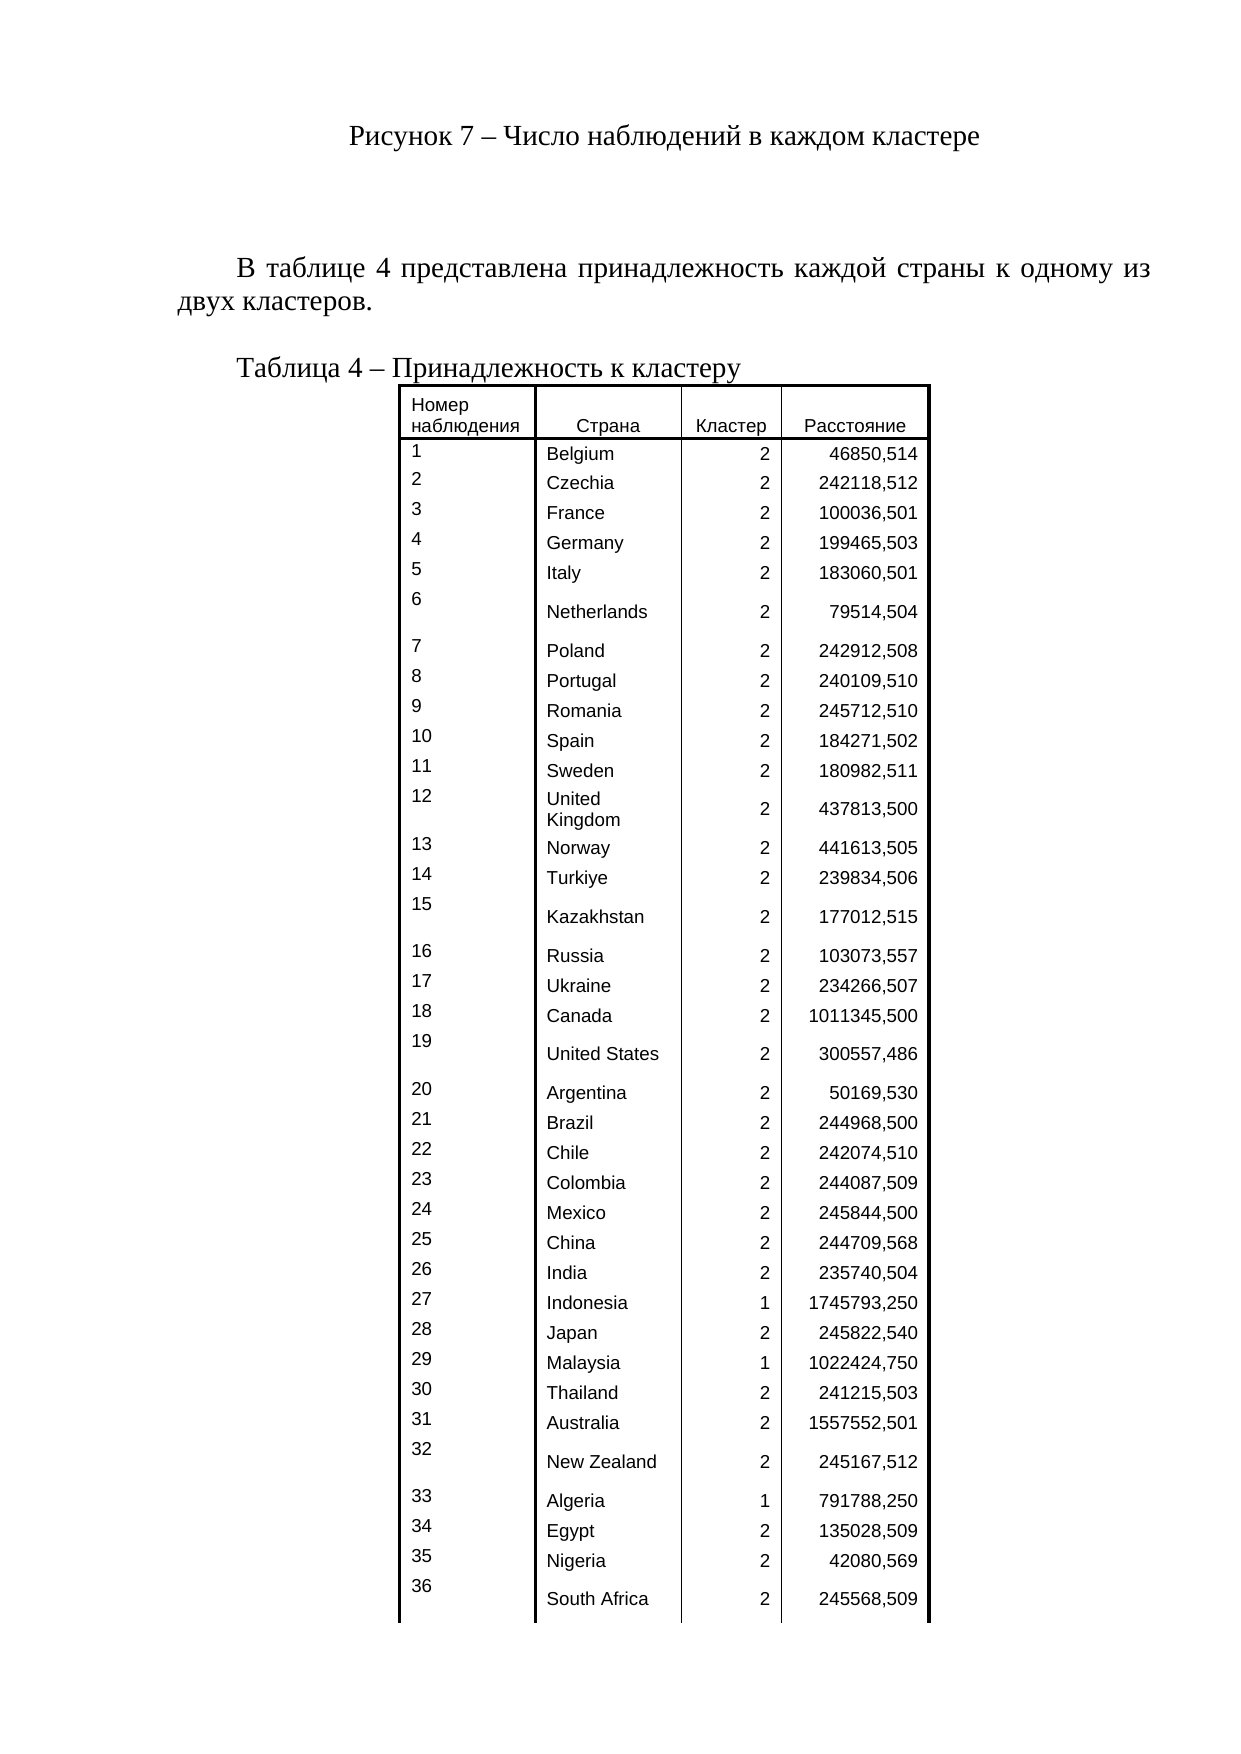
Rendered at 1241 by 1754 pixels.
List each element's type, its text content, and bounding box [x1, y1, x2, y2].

table_cell 183060,501 [782, 558, 927, 588]
table_cell 242118,512 [782, 468, 927, 498]
table_cell Portugal [537, 665, 681, 695]
table_cell 1745793,250 [782, 1288, 927, 1318]
table_cell 2 [401, 468, 534, 498]
table_cell 21 [401, 1108, 534, 1138]
table_cell 10 [401, 725, 534, 755]
table_cell 103073,557 [782, 940, 927, 970]
table_cell 437813,500 [782, 785, 927, 833]
table_cell Australia [537, 1408, 681, 1438]
table_cell 2 [682, 440, 781, 468]
table_cell 240109,510 [782, 665, 927, 695]
table_cell 14 [401, 863, 534, 893]
table_cell 244709,568 [782, 1228, 927, 1258]
table_cell 242912,508 [782, 635, 927, 665]
table_cell 42080,569 [782, 1545, 927, 1575]
table_cell 2 [682, 1108, 781, 1138]
text В таблице 4 представлена принадлежность каждой страны к одному из двух кластеров. [177, 250, 1152, 317]
table_header Номер наблюдения [401, 387, 534, 437]
table_cell 242074,510 [782, 1138, 927, 1168]
table_cell 245167,512 [782, 1438, 927, 1485]
table_cell 2 [682, 498, 781, 528]
table_cell 26 [401, 1258, 534, 1288]
table_cell Spain [537, 725, 681, 755]
text Рисунок 7 – Число наблюдений в каждом кластере [177, 118, 1152, 152]
table_cell Ukraine [537, 970, 681, 1000]
table_cell 245822,540 [782, 1318, 927, 1348]
table_cell Algeria [537, 1485, 681, 1515]
table_cell 2 [682, 725, 781, 755]
table_cell Malaysia [537, 1348, 681, 1378]
table_cell Nigeria [537, 1545, 681, 1575]
table_cell 17 [401, 970, 534, 1000]
table_cell 2 [682, 1408, 781, 1438]
table_cell 13 [401, 833, 534, 863]
table_cell 2 [682, 528, 781, 558]
table_cell 300557,486 [782, 1030, 927, 1078]
table_cell 2 [682, 468, 781, 498]
table_cell Argentina [537, 1078, 681, 1108]
table_cell 2 [682, 1000, 781, 1030]
table_cell 22 [401, 1138, 534, 1168]
table_cell Indonesia [537, 1288, 681, 1318]
table_cell 245844,500 [782, 1198, 927, 1228]
table_cell Chile [537, 1138, 681, 1168]
table_cell 33 [401, 1485, 534, 1515]
table_cell 2 [682, 940, 781, 970]
table_cell China [537, 1228, 681, 1258]
table_cell 28 [401, 1318, 534, 1348]
table_cell United Kingdom [537, 785, 681, 833]
table_cell 241215,503 [782, 1378, 927, 1408]
table_cell 12 [401, 785, 534, 833]
table_cell Colombia [537, 1168, 681, 1198]
table_cell 4 [401, 528, 534, 558]
table_cell 7 [401, 635, 534, 665]
table_cell 1 [682, 1288, 781, 1318]
table_cell 2 [682, 863, 781, 893]
table_cell South Africa [537, 1575, 681, 1623]
table_cell 2 [682, 1138, 781, 1168]
table_cell 2 [682, 1078, 781, 1108]
table_cell 2 [682, 558, 781, 588]
table_cell 34 [401, 1515, 534, 1545]
table_cell 2 [682, 1545, 781, 1575]
table_cell 3 [401, 498, 534, 528]
table_cell 177012,515 [782, 893, 927, 940]
table_cell 1 [682, 1485, 781, 1515]
table_cell 50169,530 [782, 1078, 927, 1108]
table_cell 18 [401, 1000, 534, 1030]
table_cell 239834,506 [782, 863, 927, 893]
table_cell 2 [682, 1168, 781, 1198]
table_cell 9 [401, 695, 534, 725]
table_cell Egypt [537, 1515, 681, 1545]
table_cell 24 [401, 1198, 534, 1228]
table_cell 2 [682, 1438, 781, 1485]
table_cell 2 [682, 1575, 781, 1623]
table_cell 2 [682, 1258, 781, 1288]
table_cell 100036,501 [782, 498, 927, 528]
table_cell 23 [401, 1168, 534, 1198]
table_cell 244087,509 [782, 1168, 927, 1198]
table_cell 79514,504 [782, 588, 927, 635]
table_cell 2 [682, 1030, 781, 1078]
table_cell 2 [682, 1515, 781, 1545]
table_header Кластер [682, 387, 781, 437]
table_cell 2 [682, 785, 781, 833]
table_header Страна [537, 387, 681, 437]
table_cell 234266,507 [782, 970, 927, 1000]
table_cell 32 [401, 1438, 534, 1485]
table_cell 1 [401, 440, 534, 468]
table_cell 1022424,750 [782, 1348, 927, 1378]
table_cell 184271,502 [782, 725, 927, 755]
table_cell Norway [537, 833, 681, 863]
table_cell 235740,504 [782, 1258, 927, 1288]
table_cell Russia [537, 940, 681, 970]
table_cell 2 [682, 893, 781, 940]
table_cell Italy [537, 558, 681, 588]
table_cell United States [537, 1030, 681, 1078]
table_cell 791788,250 [782, 1485, 927, 1515]
table_cell 30 [401, 1378, 534, 1408]
table_cell 245712,510 [782, 695, 927, 725]
table_cell Czechia [537, 468, 681, 498]
table_cell 2 [682, 665, 781, 695]
table_cell 1 [682, 1348, 781, 1378]
table_cell 31 [401, 1408, 534, 1438]
text Таблица 4 – Принадлежность к кластеру [177, 351, 1152, 384]
table_cell Sweden [537, 755, 681, 785]
table_cell Poland [537, 635, 681, 665]
table_cell 19 [401, 1030, 534, 1078]
table_cell India [537, 1258, 681, 1288]
table_cell 1011345,500 [782, 1000, 927, 1030]
table_cell 2 [682, 695, 781, 725]
table_header Расстояние [782, 387, 927, 437]
table_cell 441613,505 [782, 833, 927, 863]
table_cell 20 [401, 1078, 534, 1108]
table_cell 2 [682, 588, 781, 635]
table_cell Thailand [537, 1378, 681, 1408]
table_cell 25 [401, 1228, 534, 1258]
table_cell 2 [682, 1228, 781, 1258]
table_cell 2 [682, 1378, 781, 1408]
table_cell 245568,509 [782, 1575, 927, 1623]
table_cell 2 [682, 833, 781, 863]
table_cell Japan [537, 1318, 681, 1348]
table_cell 6 [401, 588, 534, 635]
table_cell 27 [401, 1288, 534, 1318]
table_cell New Zealand [537, 1438, 681, 1485]
table_cell 15 [401, 893, 534, 940]
table_cell 180982,511 [782, 755, 927, 785]
table_cell Mexico [537, 1198, 681, 1228]
table_cell 35 [401, 1545, 534, 1575]
table_cell 2 [682, 755, 781, 785]
table_cell 46850,514 [782, 440, 927, 468]
table_cell 199465,503 [782, 528, 927, 558]
table_cell Turkiye [537, 863, 681, 893]
table_cell 2 [682, 1318, 781, 1348]
table_cell Germany [537, 528, 681, 558]
table_cell 29 [401, 1348, 534, 1378]
table_cell 2 [682, 1198, 781, 1228]
table_cell Kazakhstan [537, 893, 681, 940]
table_cell Netherlands [537, 588, 681, 635]
table_cell Brazil [537, 1108, 681, 1138]
table_cell 16 [401, 940, 534, 970]
table_cell 11 [401, 755, 534, 785]
table_cell Romania [537, 695, 681, 725]
table_cell Canada [537, 1000, 681, 1030]
table_cell Belgium [537, 440, 681, 468]
table_cell 5 [401, 558, 534, 588]
table_cell 2 [682, 970, 781, 1000]
table_cell 8 [401, 665, 534, 695]
table_cell 2 [682, 635, 781, 665]
table_cell 36 [401, 1575, 534, 1623]
table_cell 135028,509 [782, 1515, 927, 1545]
table_cell France [537, 498, 681, 528]
table_cell 244968,500 [782, 1108, 927, 1138]
table_cell 1557552,501 [782, 1408, 927, 1438]
